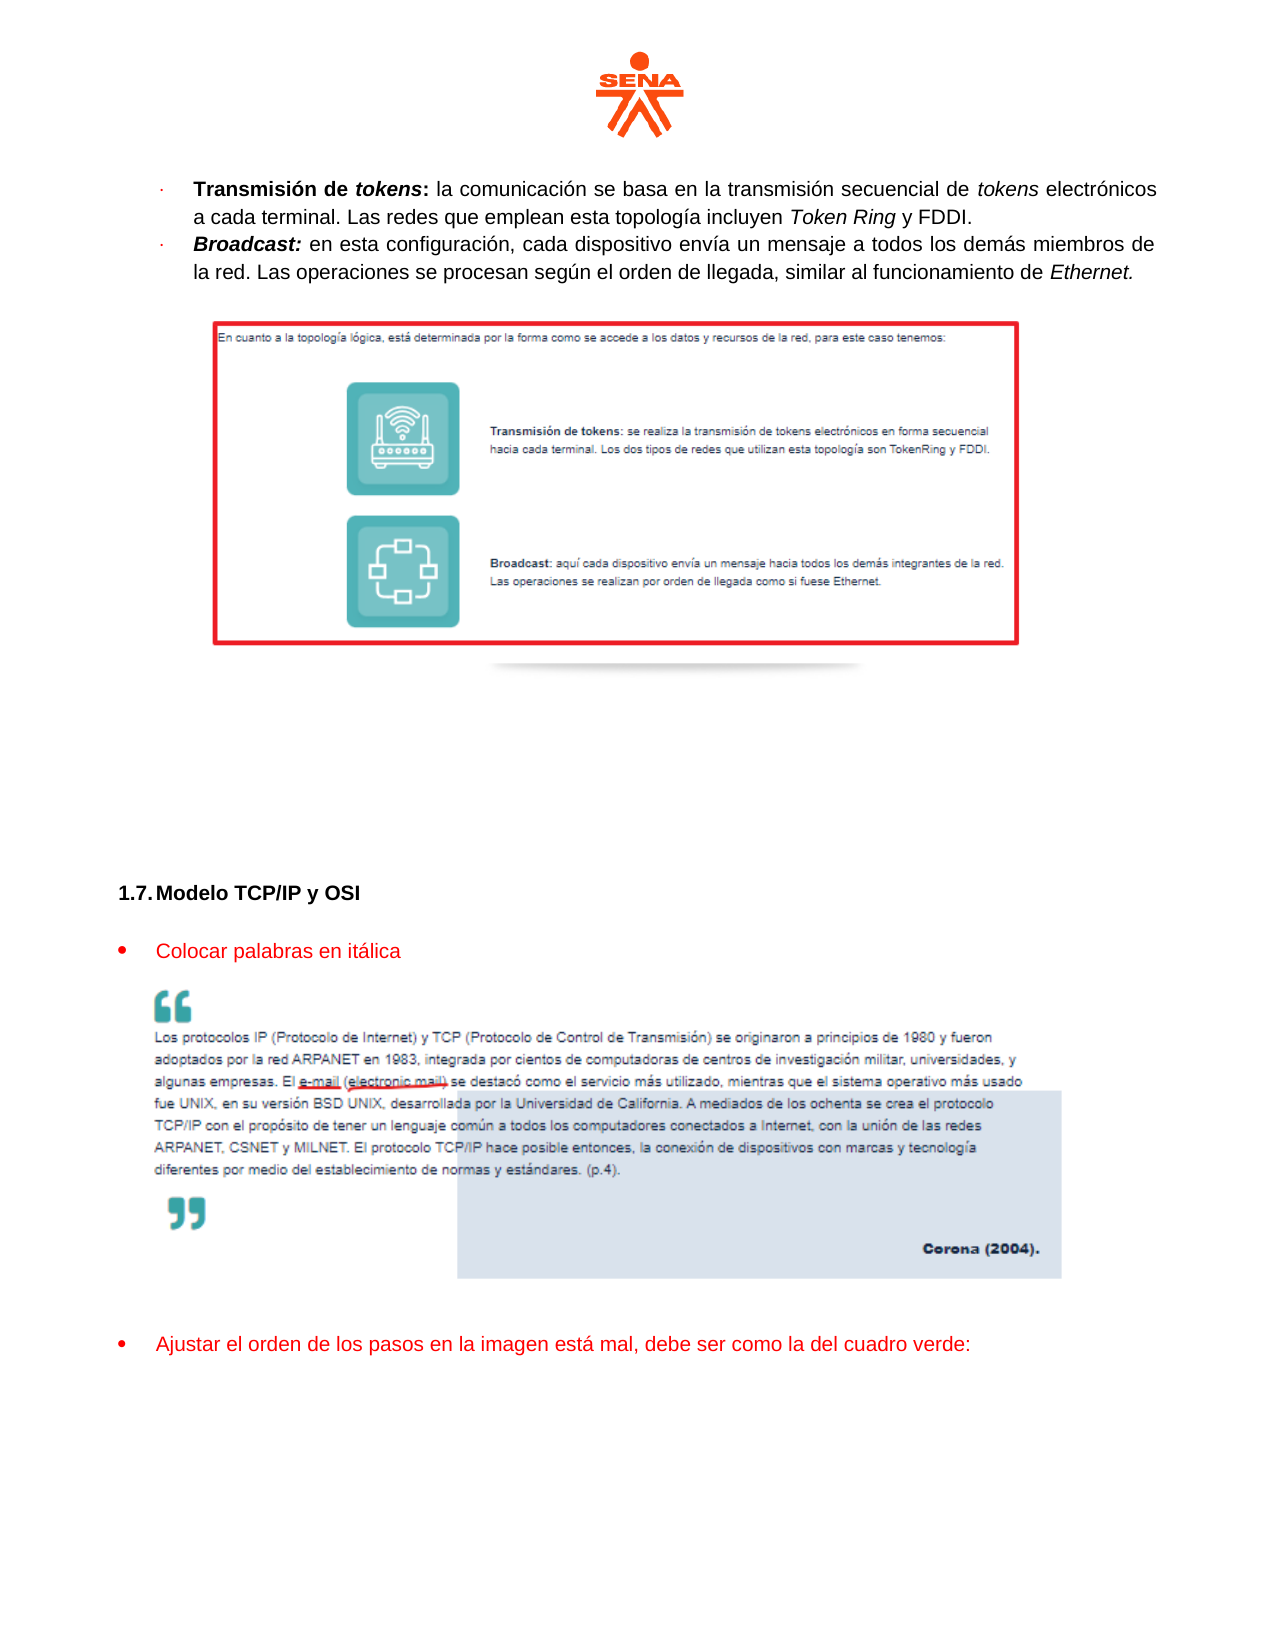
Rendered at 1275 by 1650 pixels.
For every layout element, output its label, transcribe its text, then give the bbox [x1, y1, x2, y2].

subtitle Modelo TCP/IP y OSI [118, 881, 1157, 905]
picture [202, 315, 1073, 685]
list Transmisión de tokens: la comunicación se basa en la transmisión secuencial de tokens electrónicos a cada terminal. Las redes que emplean esta topología incluyen Token Ring y FDDI. [156, 177, 1157, 229]
list Ajustar el orden de los pasos en la imagen está mal, debe ser como la del cuadro verde: [118, 1332, 1157, 1356]
picture [118, 966, 1157, 1301]
picture [585, 48, 690, 142]
list Colocar palabras en itálica [118, 939, 1157, 963]
list Broadcast: en esta configuración, cada dispositivo envía un mensaje a todos los demás miembros de la red. Las operaciones se procesan según el orden de llegada, similar al funcionamiento de Ethernet. [156, 232, 1157, 284]
